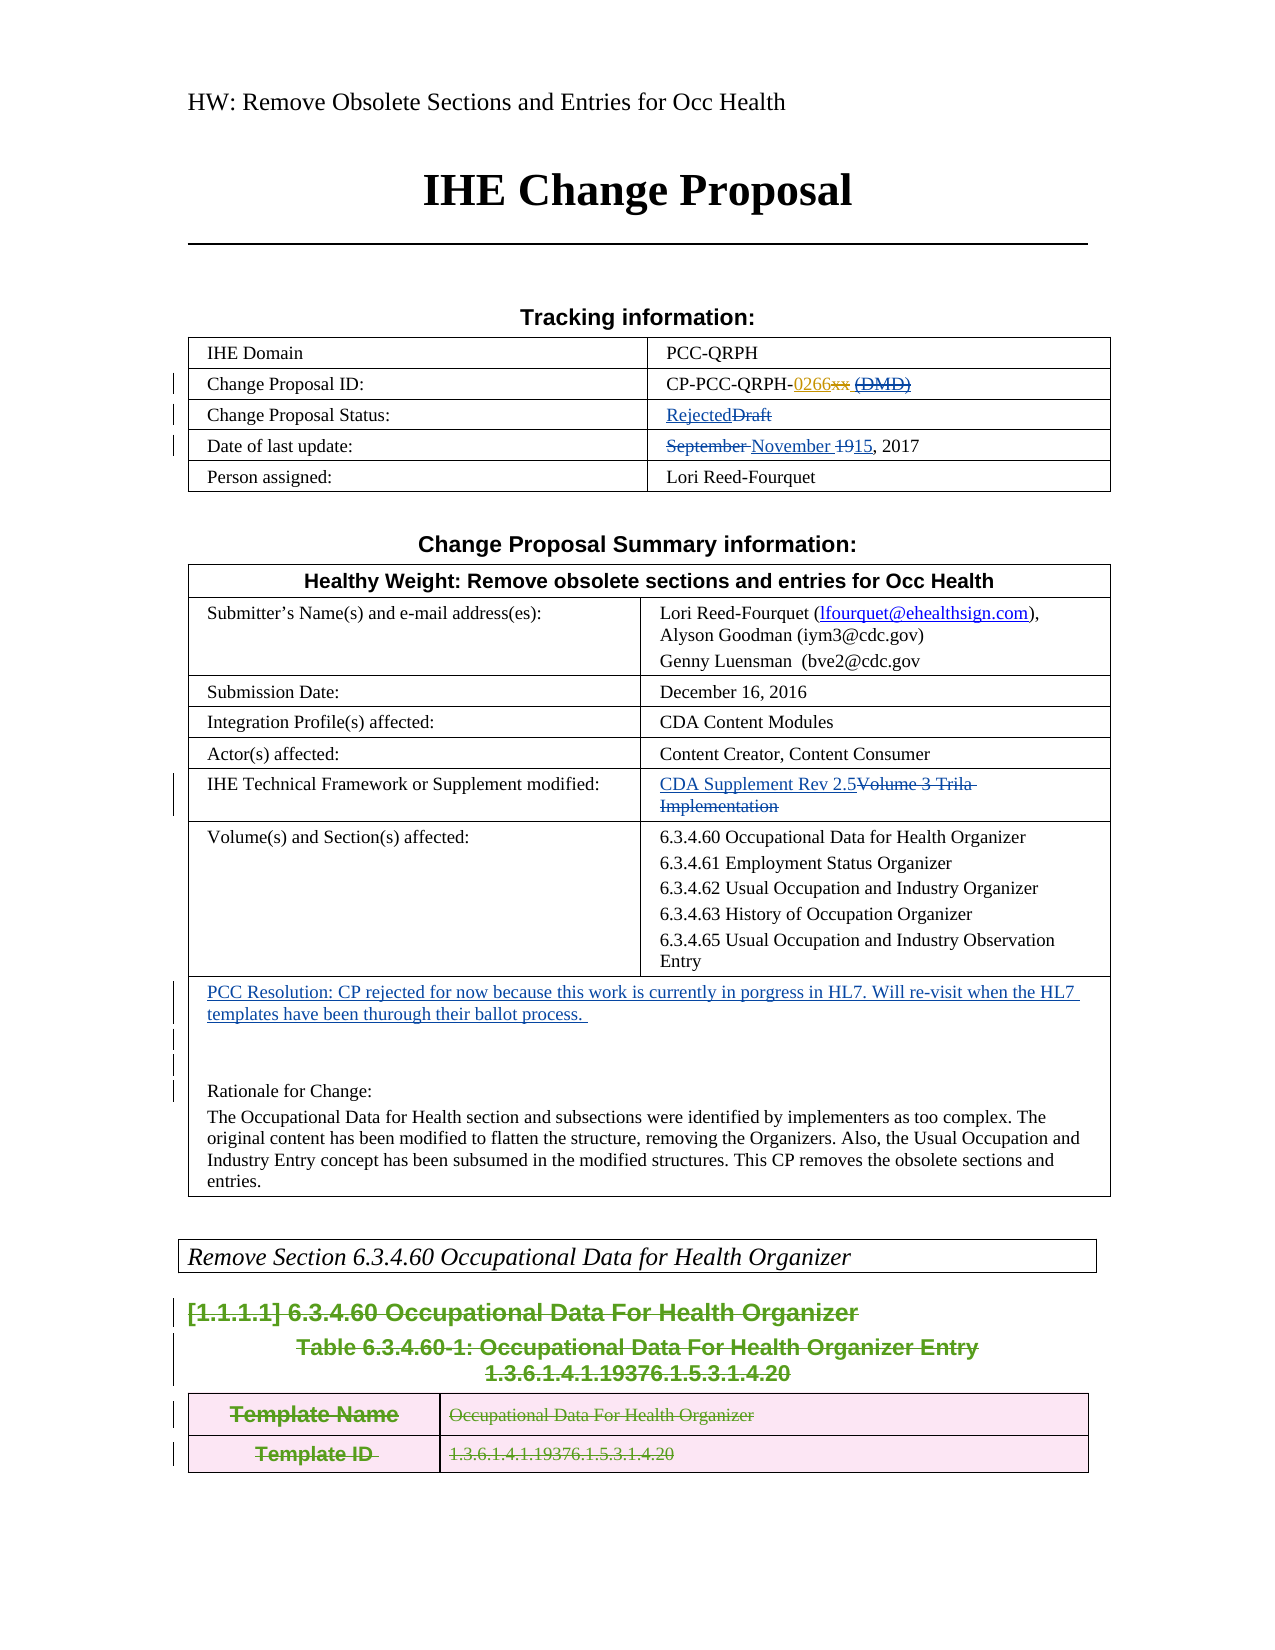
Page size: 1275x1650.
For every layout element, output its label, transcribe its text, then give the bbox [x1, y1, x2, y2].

title Change Proposal Summary information: [187, 531, 1087, 557]
title IHE Change Proposal [187, 162, 1087, 215]
table_cell December 16, 2016 [641, 676, 1110, 706]
table_cell Date of last update: [189, 430, 647, 460]
table_cell Submission Date: [189, 676, 640, 706]
table_cell Rationale for Change: The Occupational Data for Health section and subsections were identified by implementers as too complex. The original content has been modified to flatten the structure, removing the Organizers. Also, the Usual Occupation and Industry Entry concept has been subsumed in the modified structures. This CP removes the obsolete sections and entries. [189, 977, 1110, 1196]
table_header Healthy Weight: Remove obsolete sections and entries for Occ Health [189, 565, 1110, 597]
title Tracking information: [187, 304, 1087, 330]
table_cell Volume(s) and Section(s) affected: [189, 822, 640, 976]
table_cell CDA Content Modules [641, 707, 1110, 737]
table_cell Lori Reed-Fourquet (lfourquet@ehealthsign.com), Alyson Goodman (iym3@cdc.gov) Genny Luensman (bve2@cdc.gov [641, 598, 1110, 675]
table_header IHE Domain [189, 338, 647, 367]
table_cell Change Proposal Status: [189, 400, 647, 429]
table_cell Person assigned: [189, 461, 647, 491]
table_cell [641, 769, 1110, 821]
table_header PCC-QRPH [648, 338, 1110, 367]
table_cell Lori Reed-Fourquet [648, 461, 1110, 491]
table_cell IHE Technical Framework or Supplement modified: [189, 769, 640, 821]
table_cell Change Proposal ID: [189, 369, 647, 398]
table_cell , 2017 [648, 430, 1110, 460]
table_cell CP-PCC-QRPH- [648, 369, 1110, 398]
table_cell [648, 400, 1110, 429]
text Remove Section 6.3.4.60 Occupational Data for Health Organizer [179, 1240, 1096, 1272]
table_cell Actor(s) affected: [189, 738, 640, 768]
table_cell Integration Profile(s) affected: [189, 707, 640, 737]
table_cell Content Creator, Content Consumer [641, 738, 1110, 768]
table_cell 6.3.4.60 Occupational Data for Health Organizer 6.3.4.61 Employment Status Organizer 6.3.4.62 Usual Occupation and Industry Organizer 6.3.4.63 History of Occupation Organizer 6.3.4.65 Usual Occupation and Industry Observation Entry [641, 822, 1110, 976]
table_cell Submitter’s Name(s) and e-mail address(es): [189, 598, 640, 675]
